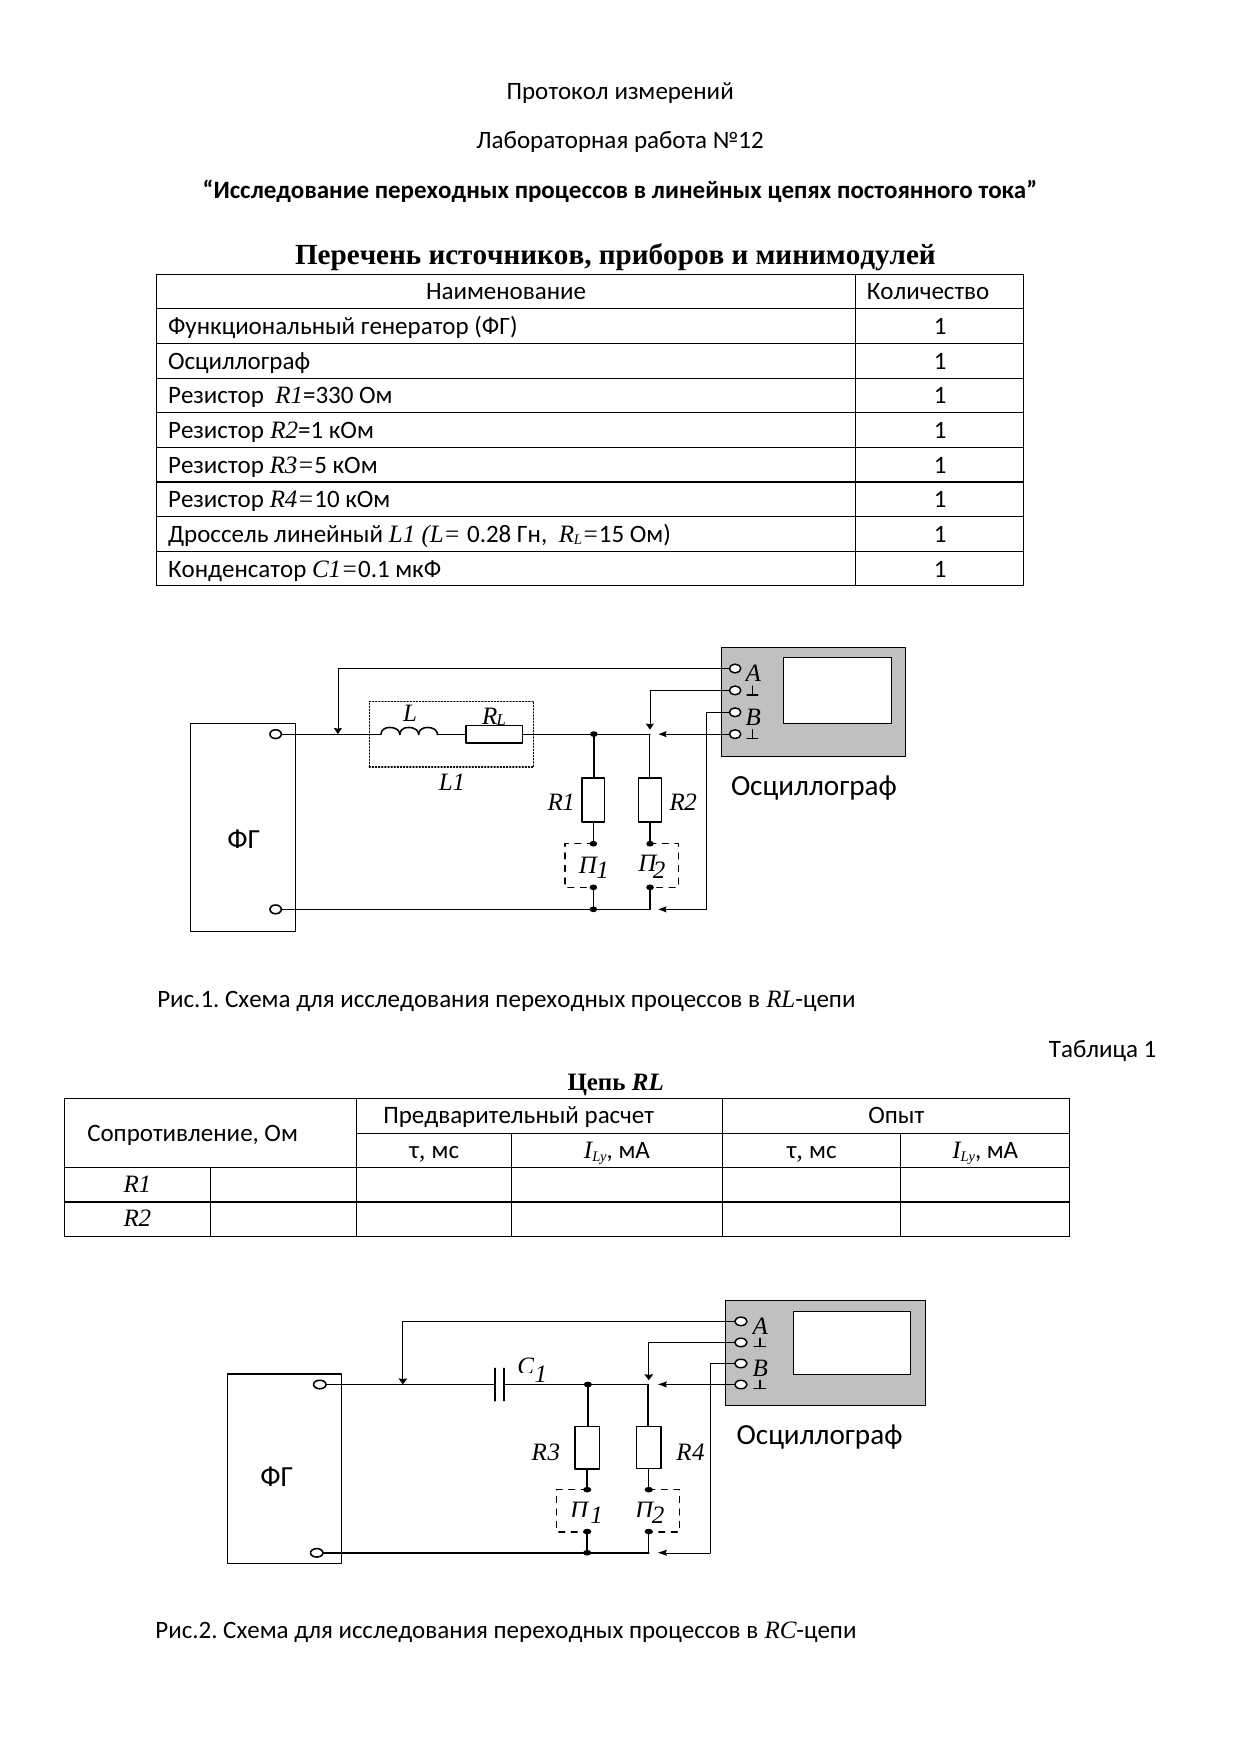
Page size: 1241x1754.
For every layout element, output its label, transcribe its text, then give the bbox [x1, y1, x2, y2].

table_cell 1 [856, 552, 1023, 585]
text Рис.2. Схема для исследования переходных процессов в RC-цепи [155, 1614, 1156, 1645]
table_cell R1 [65, 1168, 210, 1201]
table_header Предварительный расчет [357, 1099, 722, 1132]
table_cell [512, 1203, 722, 1236]
table_cell Осциллограф [157, 344, 855, 377]
table_cell Резистор R1=330 Ом [157, 379, 855, 412]
table_header Сопротивление, Ом [65, 1099, 356, 1167]
table_cell Конденсатор С1=0.1 мкФ [157, 552, 855, 585]
subtitle Цепь RL [103, 1067, 1128, 1095]
table_cell [357, 1203, 511, 1236]
table_cell τ, мс [357, 1134, 511, 1167]
table_cell [211, 1203, 356, 1236]
table_cell Резистор R4=10 кОм [157, 483, 855, 516]
text “Исследование переходных процессов в линейных цепях постоянного тока” [75, 174, 1165, 205]
text Лабораторная работа №12 [75, 124, 1165, 155]
table_cell [901, 1168, 1069, 1201]
text Рис.1. Схема для исследования переходных процессов в RL-цепи [157, 983, 1156, 1014]
table_cell 1 [856, 448, 1023, 481]
table_cell [723, 1168, 900, 1201]
table_cell [211, 1168, 356, 1201]
table_cell τ, мс [723, 1134, 900, 1167]
table_cell 1 [856, 379, 1023, 412]
table_header Количество [856, 275, 1023, 308]
table_cell ILу, мА [901, 1134, 1069, 1167]
table_cell ILу, мА [512, 1134, 722, 1167]
table_cell R2 [65, 1203, 210, 1236]
table_header Опыт [723, 1099, 1069, 1132]
table_cell 1 [856, 483, 1023, 516]
table_cell [723, 1203, 900, 1236]
table_cell 1 [856, 517, 1023, 551]
table_cell Резистор R3=5 кОм [157, 448, 855, 481]
table_cell Функциональный генератор (ФГ) [157, 309, 855, 343]
table_cell 1 [856, 413, 1023, 447]
table_cell [512, 1168, 722, 1201]
table_cell [901, 1203, 1069, 1236]
table_cell 1 [856, 344, 1023, 377]
subtitle Перечень источников, приборов и минимодулей [103, 237, 1128, 271]
table_cell Дроссель линейный L1 (L= 0.28 Гн, RL=15 Ом) [157, 517, 855, 551]
table_cell 1 [856, 309, 1023, 343]
text Таблица 1 [75, 1033, 1156, 1063]
table_cell Резистор R2=1 кОм [157, 413, 855, 447]
text Протокол измерений [75, 75, 1165, 106]
table_header Наименование [157, 275, 855, 308]
table_cell [357, 1168, 511, 1201]
